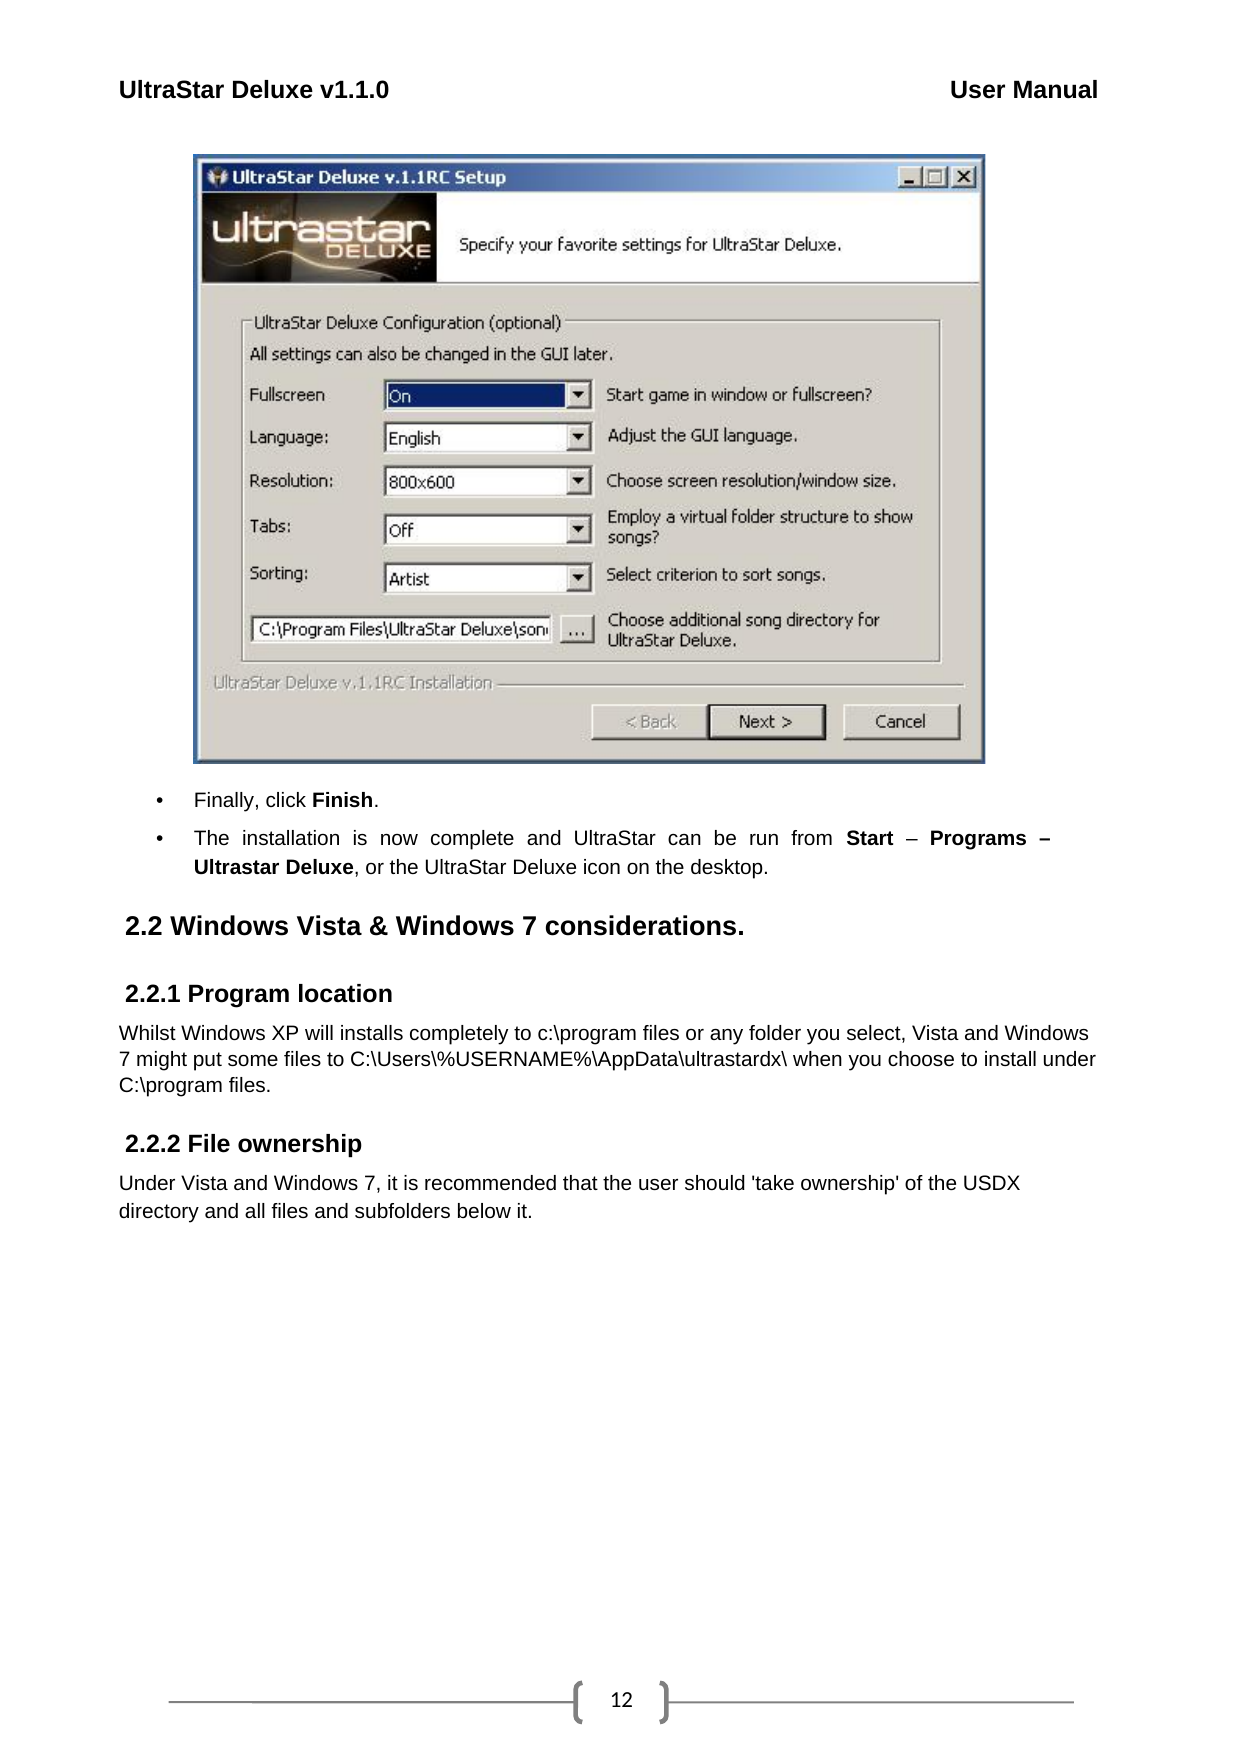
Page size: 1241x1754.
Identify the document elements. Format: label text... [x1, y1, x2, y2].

subtitle 2.2.1 Program location [125, 979, 1123, 1008]
text Whilst Windows XP will installs completely to c:\program files or any folder you select, Vista and Windows 7 might put some files to C:\Users\%USERNAME%\AppData\ultrastardx\ when you choose to install under C:\program files. [119, 1021, 1107, 1097]
subtitle 2.2.2 File ownership [125, 1129, 1123, 1158]
list The installation is now complete and UltraStar can be run from Start – Programs – Ultrastar Deluxe, or the UltraStar Deluxe icon on the desktop. [156, 826, 1051, 879]
subtitle 2.2 Windows Vista & Windows 7 considerations. [125, 910, 1123, 941]
text Under Vista and Windows 7, it is recommended that the user should 'take ownership' of the USDX directory and all files and subfolders below it. [119, 1171, 1105, 1223]
list Finally, click Finish. [156, 788, 1123, 812]
picture [193, 154, 986, 764]
